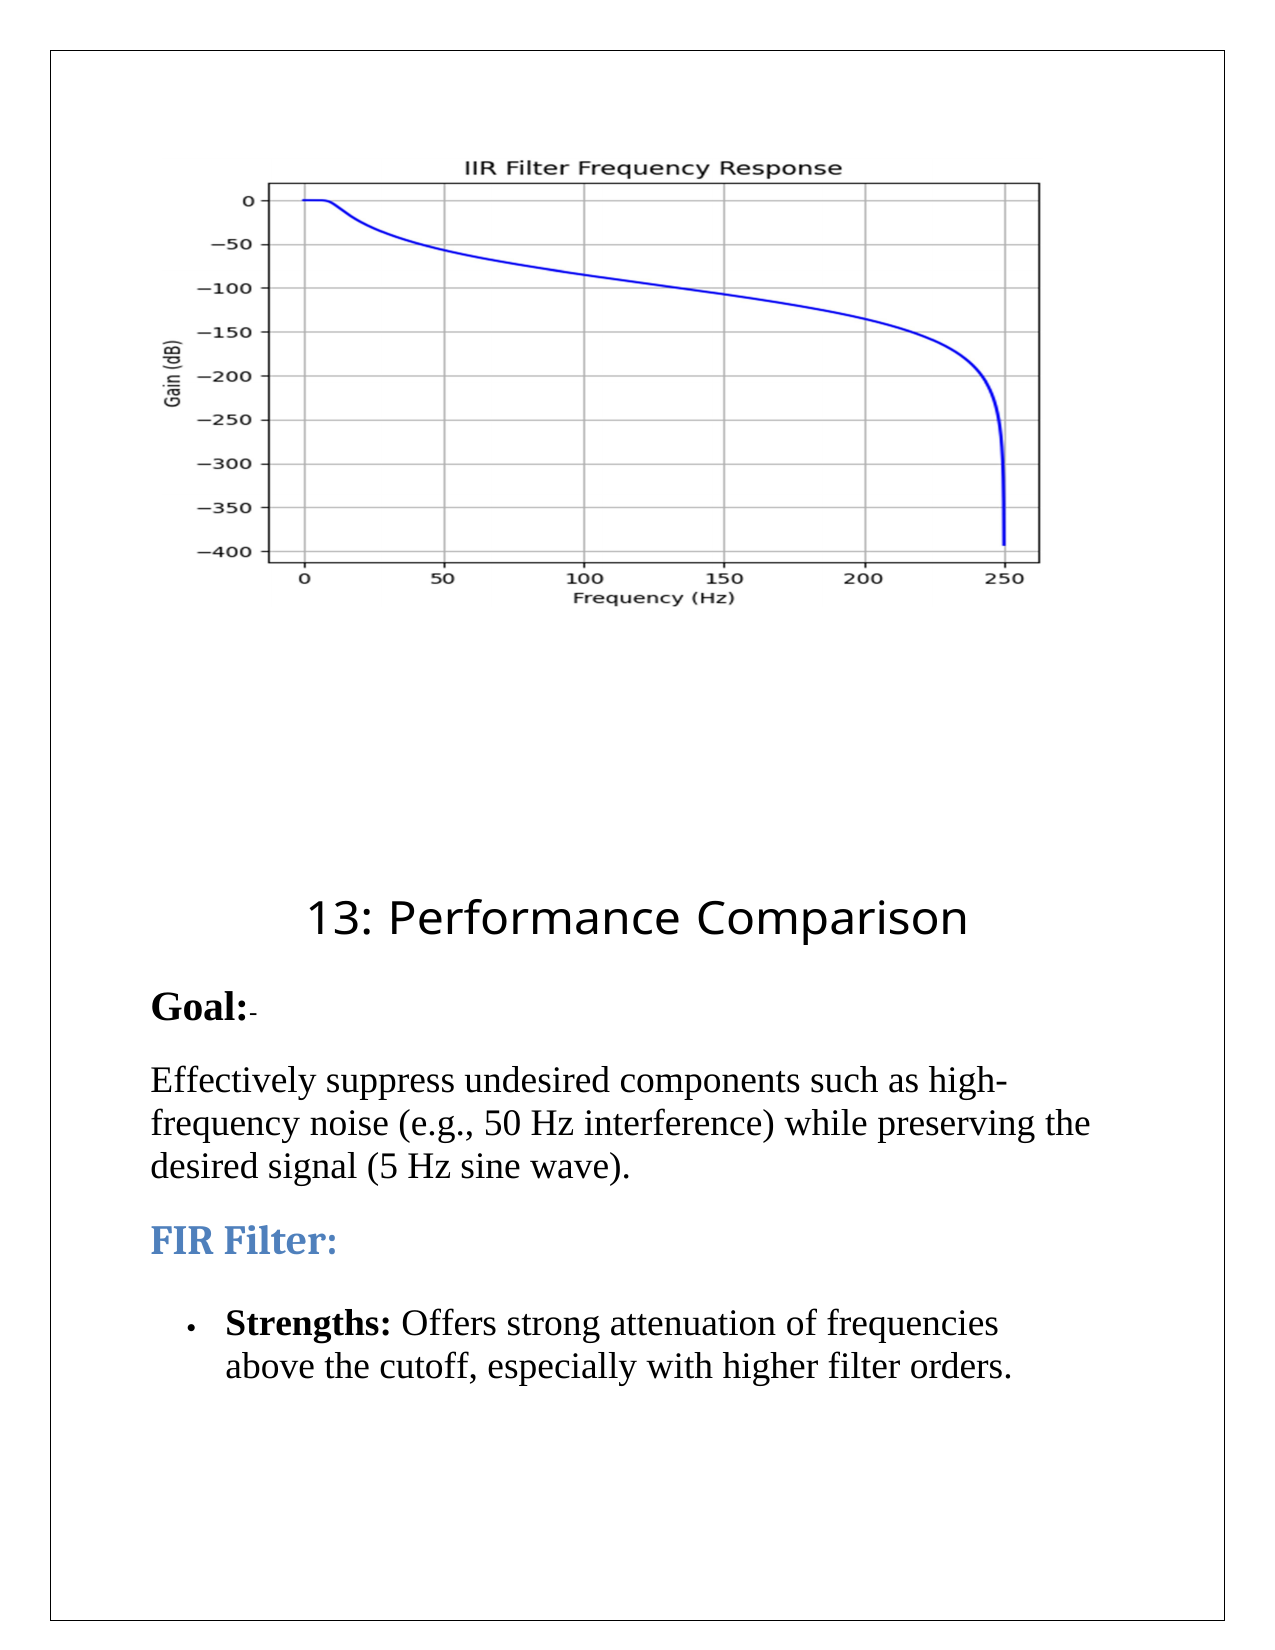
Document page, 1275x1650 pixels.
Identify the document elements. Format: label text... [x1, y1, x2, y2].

text Goal:- [150, 981, 1125, 1029]
list Strengths: Offers strong attenuation of frequencies above the cutoff, especially with higher filter orders. [188, 1301, 1097, 1387]
text Effectively suppress undesired components such as high- frequency noise (e.g., 50 Hz interference) while preserving the desired signal (5 Hz sine wave). [150, 1058, 1125, 1187]
subtitle FIR Filter: [150, 1217, 1125, 1265]
picture [161, 158, 1043, 607]
subtitle 13: Performance Comparison [151, 885, 1124, 948]
